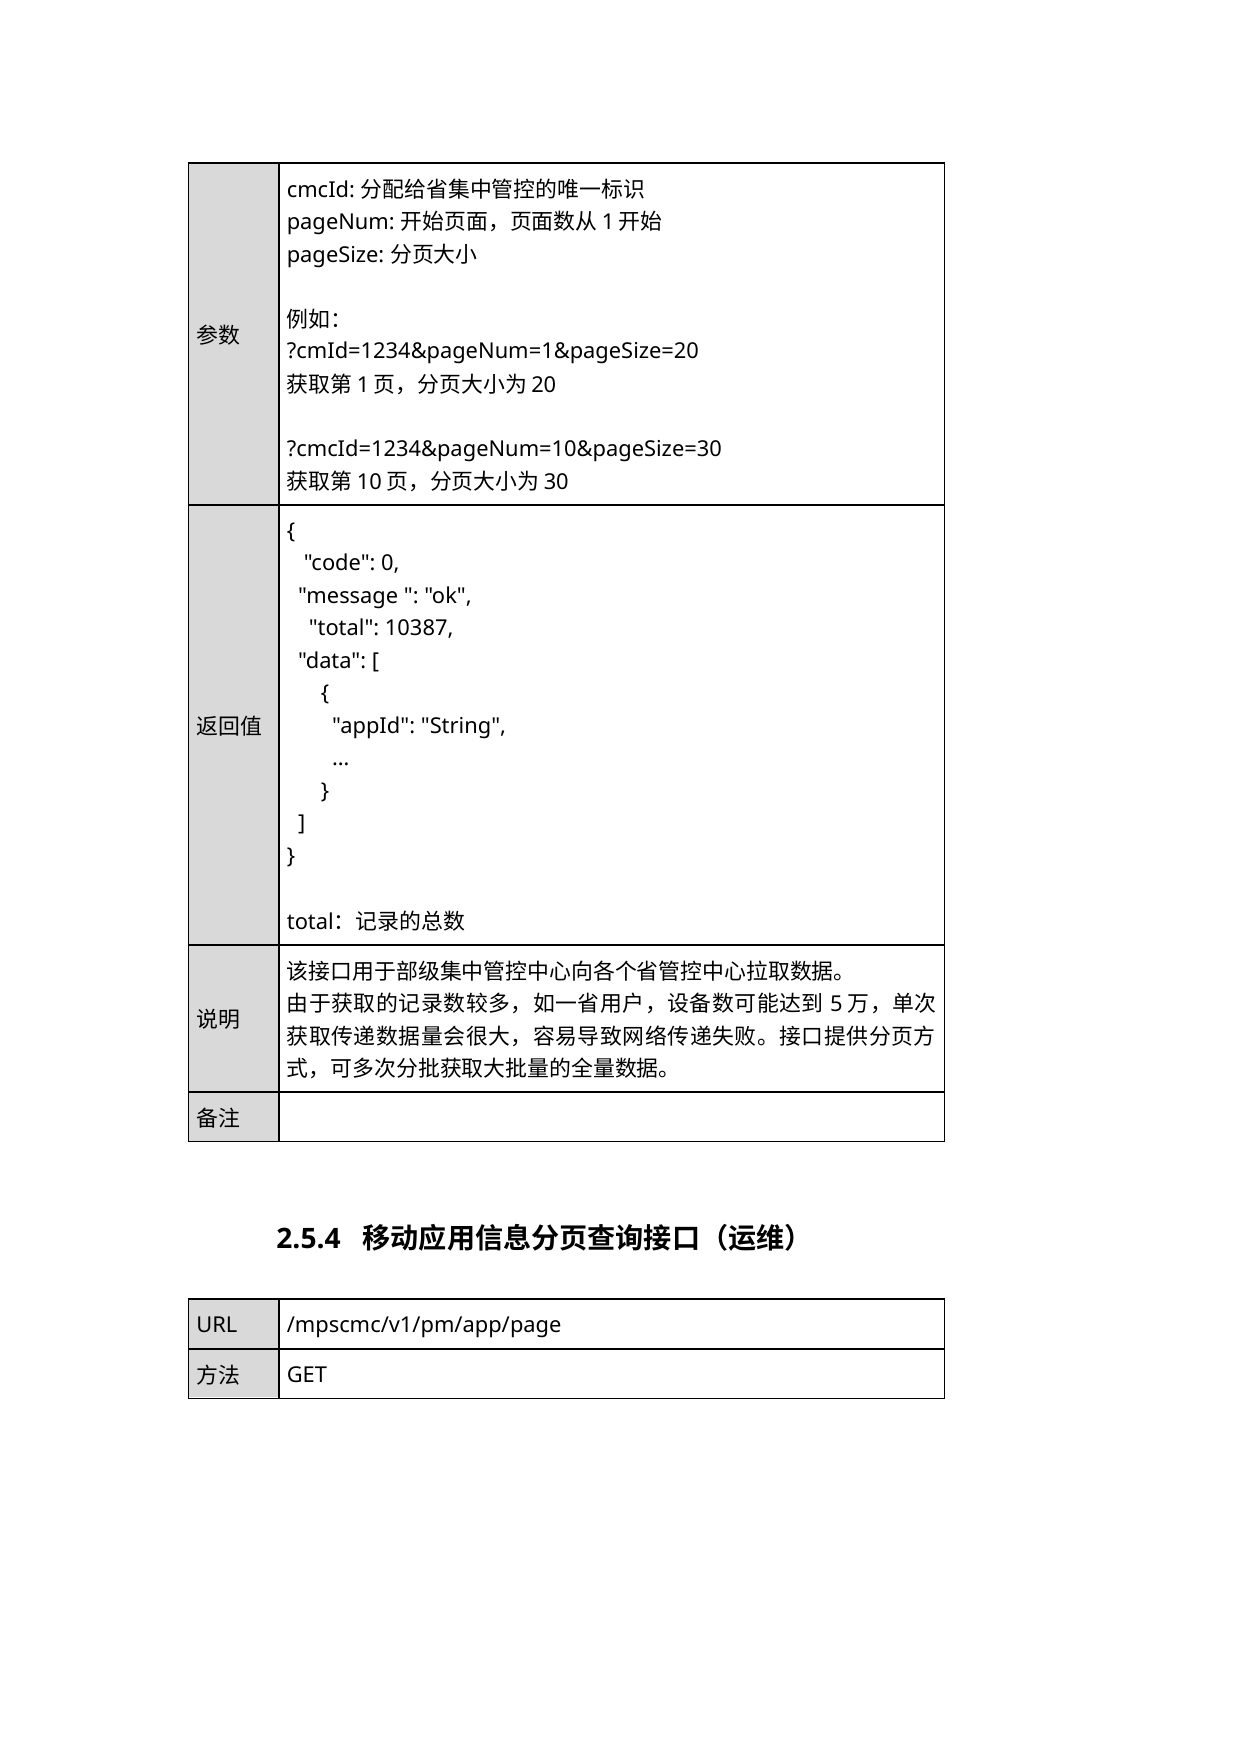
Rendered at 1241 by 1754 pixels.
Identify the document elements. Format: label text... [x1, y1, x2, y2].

table_cell 备注 [189, 1093, 278, 1141]
table_header /mpscmc/v1/pm/app/page [280, 1300, 944, 1348]
table_header URL [189, 1300, 278, 1348]
table_cell 该接口用于部级集中管控中心向各个省管控中心拉取数据。 由于获取的记录数较多，如一省用户，设备数可能达到5万，单次获取传递数据量会很大，容易导致网络传递失败。接口提供分页方式，可多次分批获取大批量的全量数据。 [280, 946, 944, 1091]
table_cell 方法 [189, 1350, 278, 1397]
table_cell 返回值 [189, 506, 278, 944]
table_cell { "code": 0, "message ": "ok", "total": 10387, "data": [ { "appId": "String", … } ] } total：记录的总数 [280, 506, 944, 944]
table_cell GET [280, 1350, 944, 1397]
subtitle 移动应用信息分页查询接口（运维） [276, 1204, 1053, 1269]
table_cell 参数 [189, 164, 278, 504]
table_cell [280, 1093, 944, 1141]
table_cell 说明 [189, 946, 278, 1091]
table_cell cmcId: 分配给省集中管控的唯一标识 pageNum: 开始页面，页面数从1开始 pageSize: 分页大小 例如： ?cmId=1234&pageNum=1&pageSize=20 获取第1页，分页大小为20 ?cmcId=1234&pageNum=10&pageSize=30 获取第10页，分页大小为30 [280, 164, 944, 504]
